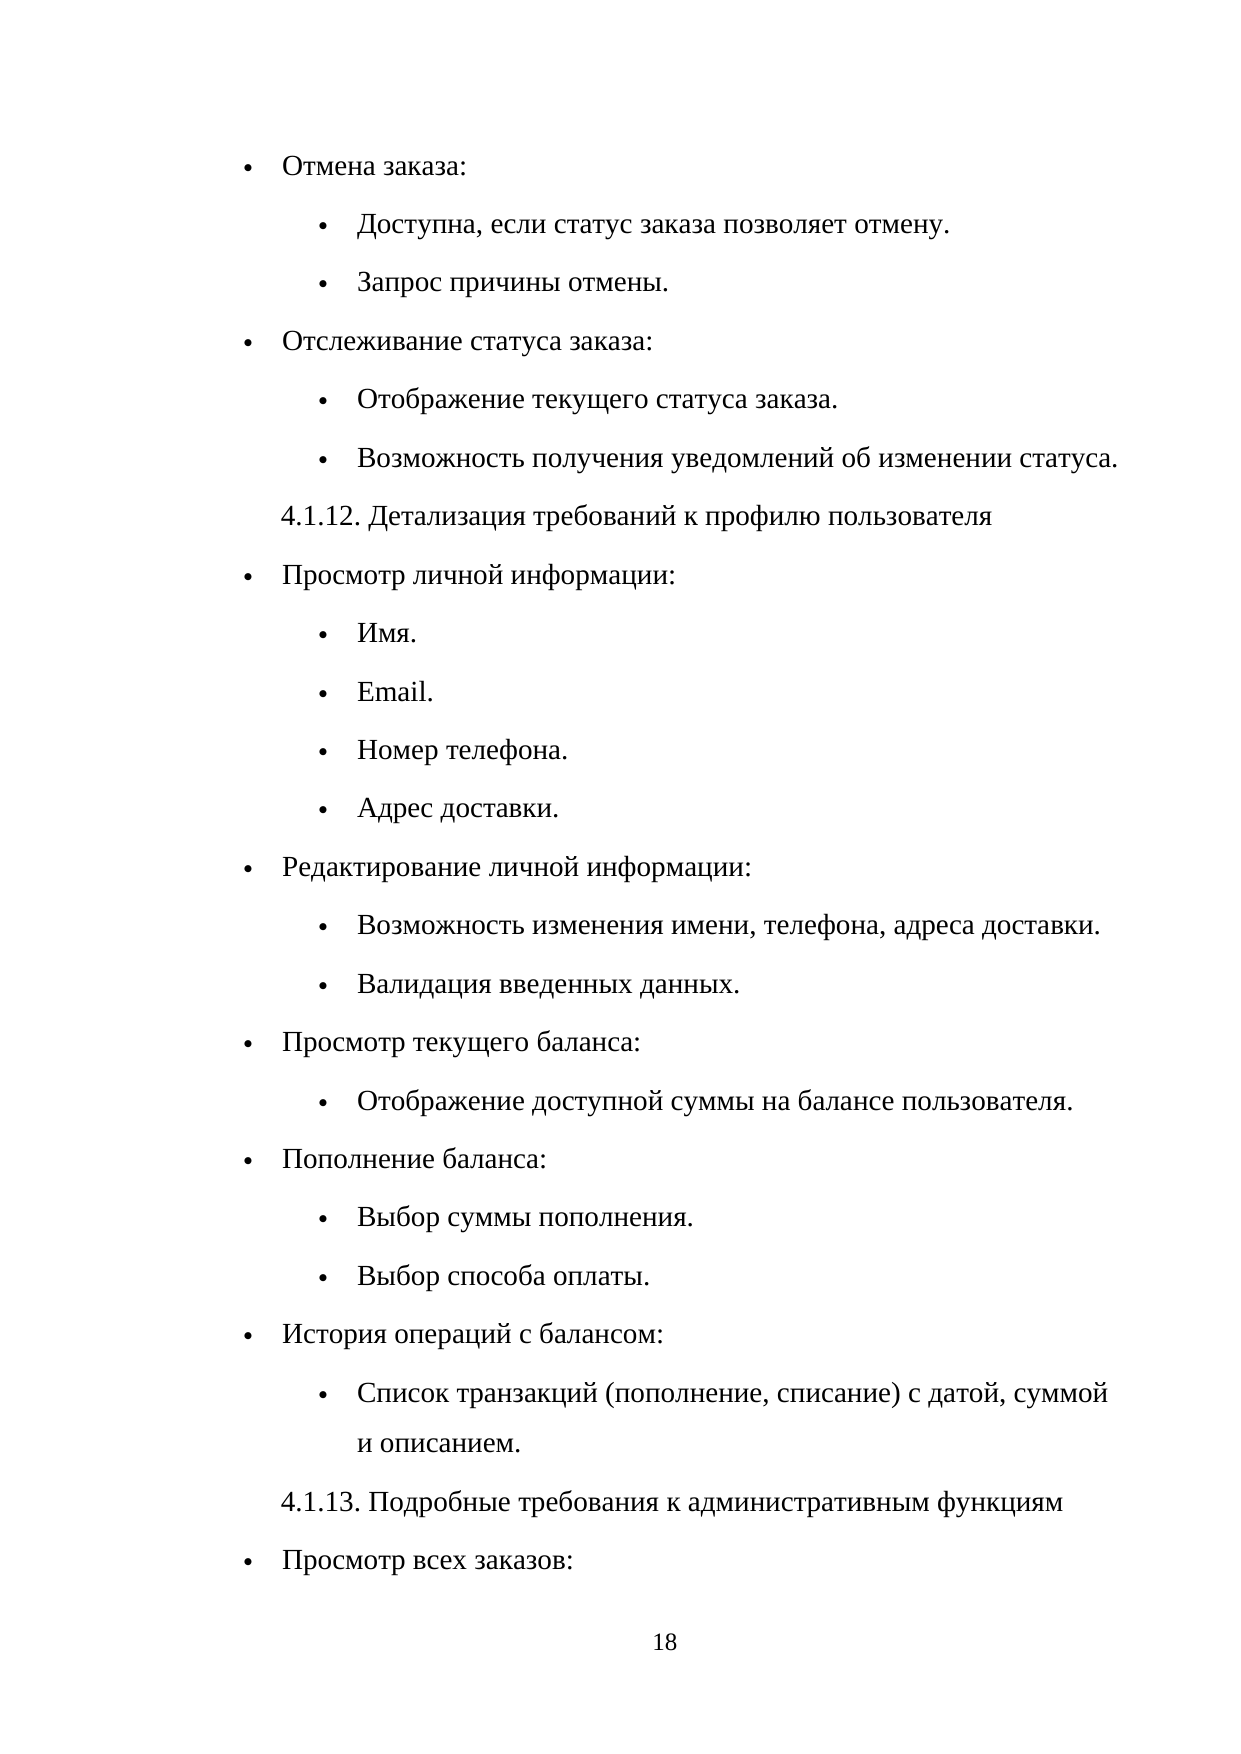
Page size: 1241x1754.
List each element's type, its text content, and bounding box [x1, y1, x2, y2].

subtitle Доступна, если статус заказа позволяет отмену. [319, 206, 1122, 240]
subtitle 4.1.13. Подробные требования к административным функциям [281, 1484, 1122, 1517]
subtitle Отображение текущего статуса заказа. [319, 381, 1122, 415]
subtitle Выбор способа оплаты. [319, 1258, 1122, 1292]
subtitle Отслеживание статуса заказа: [244, 323, 1122, 357]
subtitle Просмотр всех заказов: [244, 1542, 1122, 1576]
subtitle Возможность получения уведомлений об изменении статуса. [319, 440, 1122, 473]
subtitle Список транзакций (пополнение, списание) с датой, суммой и описанием. [319, 1375, 1122, 1459]
subtitle Имя. [319, 615, 1122, 649]
subtitle Отображение доступной суммы на балансе пользователя. [319, 1083, 1122, 1116]
subtitle Адрес доставки. [319, 791, 1122, 824]
subtitle Возможность изменения имени, телефона, адреса доставки. [319, 907, 1122, 941]
subtitle Отмена заказа: [244, 148, 1122, 181]
subtitle Пополнение баланса: [244, 1141, 1122, 1175]
subtitle Редактирование личной информации: [244, 849, 1122, 882]
subtitle Валидация введенных данных. [319, 966, 1122, 999]
subtitle 4.1.12. Детализация требований к профилю пользователя [281, 498, 1122, 532]
subtitle Запрос причины отмены. [319, 264, 1122, 298]
subtitle Просмотр текущего баланса: [244, 1024, 1122, 1058]
subtitle Просмотр личной информации: [244, 557, 1122, 590]
subtitle Номер телефона. [319, 732, 1122, 766]
subtitle Email. [319, 674, 1122, 707]
subtitle Выбор суммы пополнения. [319, 1199, 1122, 1233]
subtitle История операций с балансом: [244, 1316, 1122, 1350]
